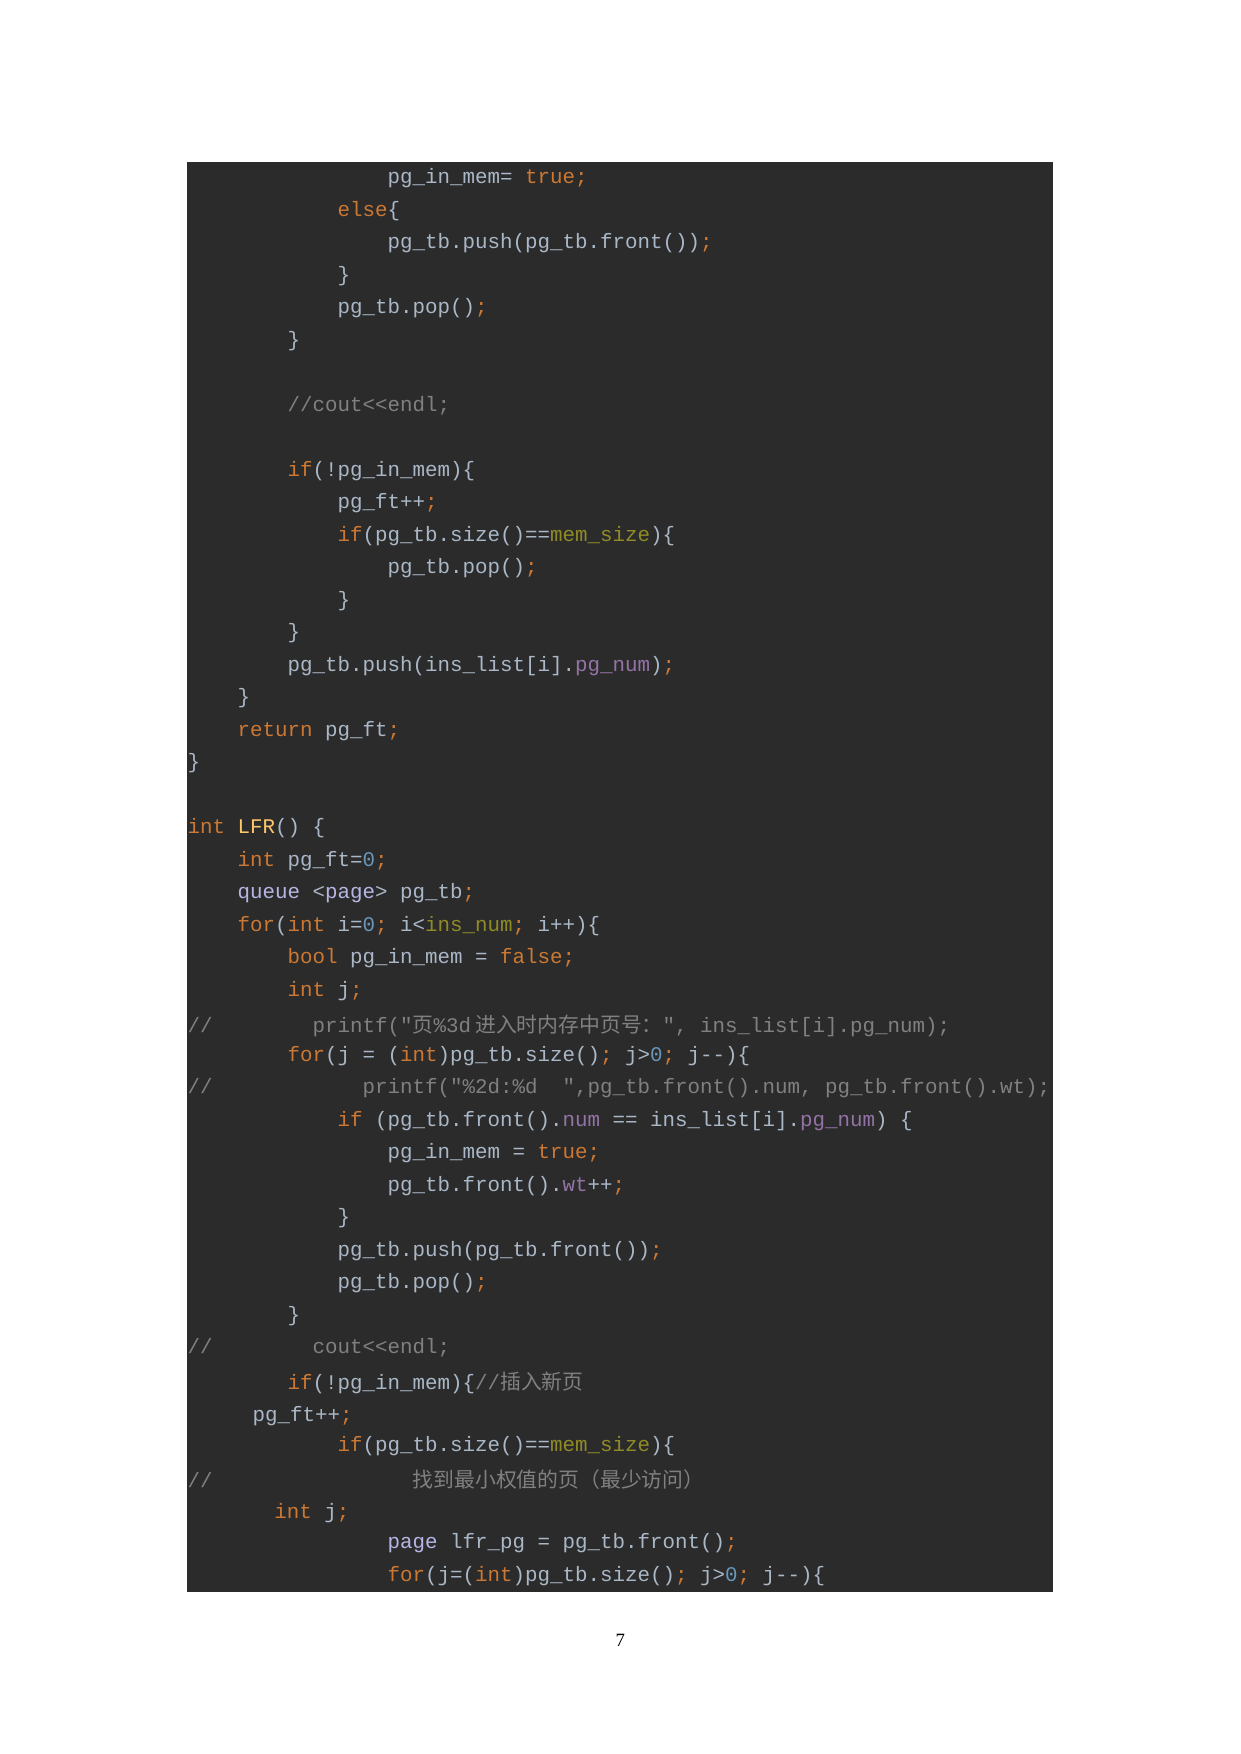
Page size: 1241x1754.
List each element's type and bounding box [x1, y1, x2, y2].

text [187, 162, 1053, 1592]
